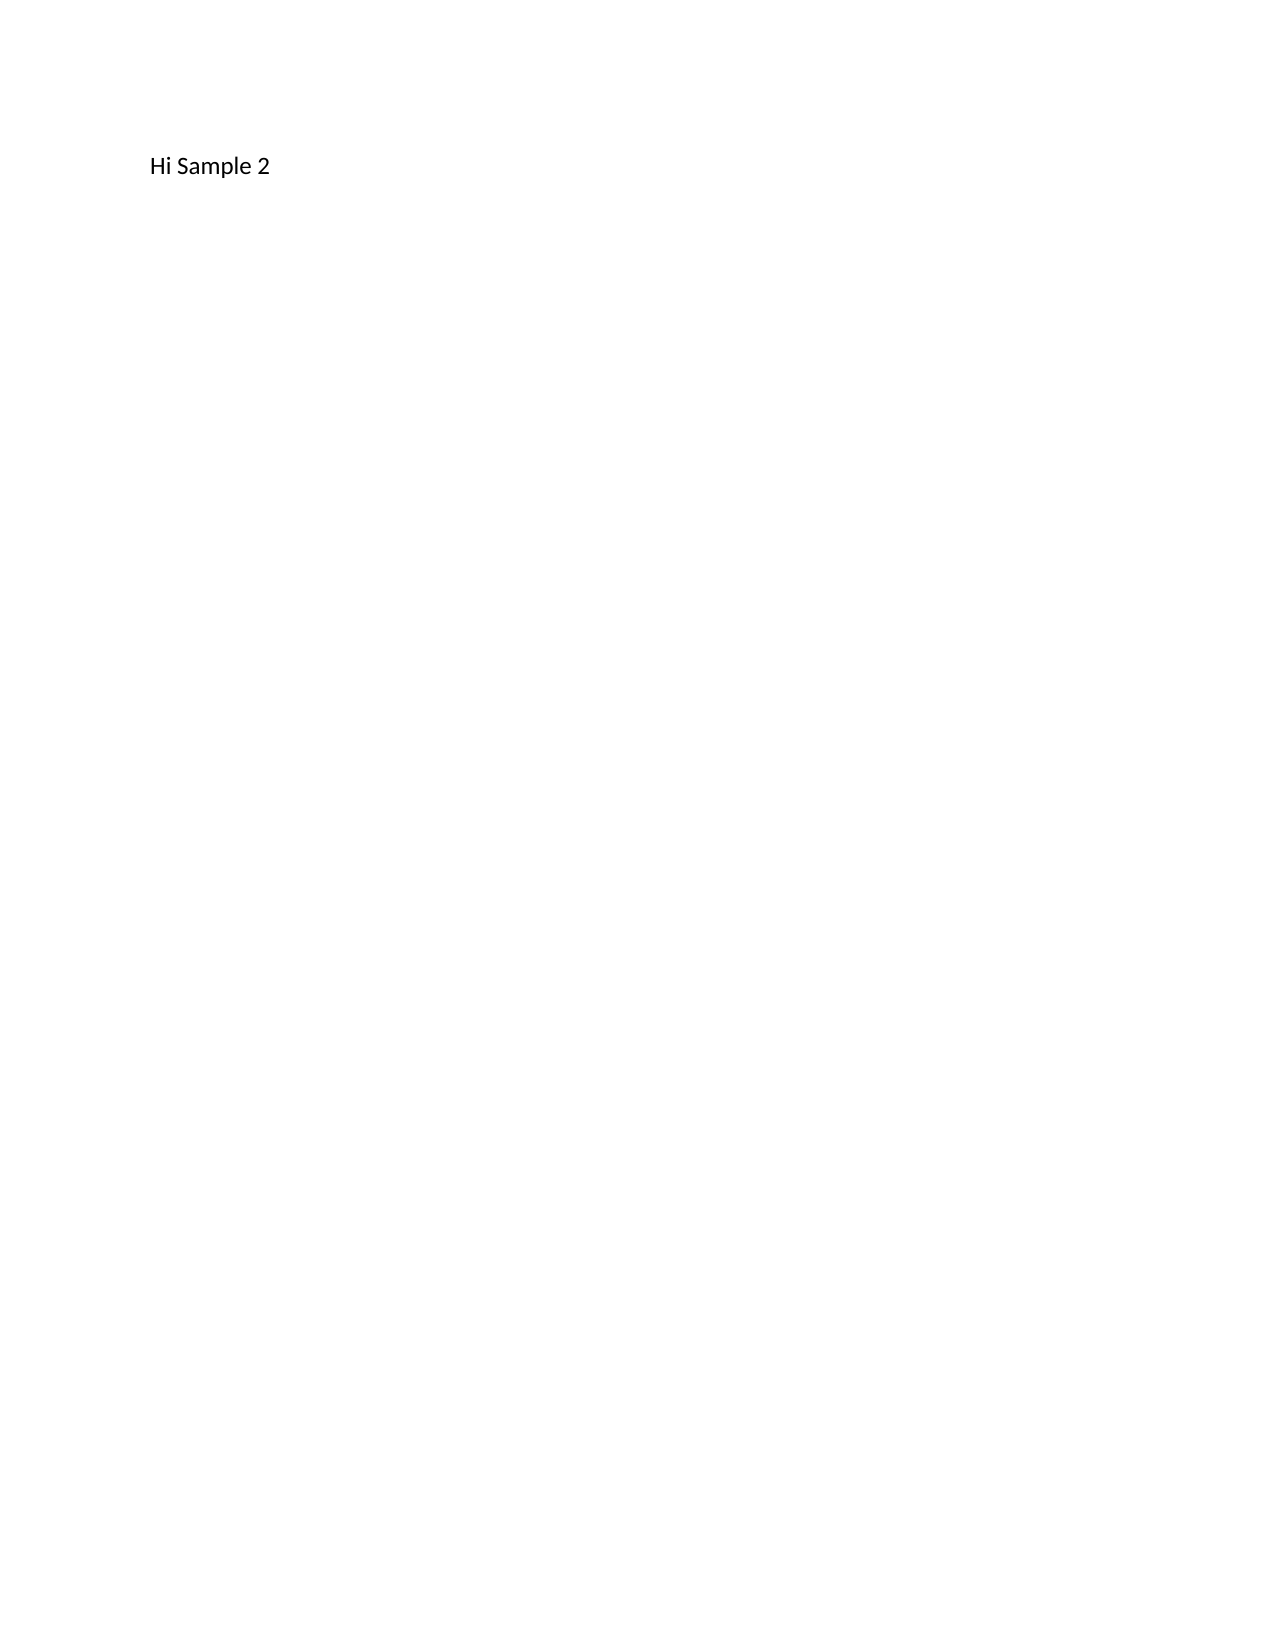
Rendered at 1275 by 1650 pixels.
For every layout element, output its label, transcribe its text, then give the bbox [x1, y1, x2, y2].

text Hi Sample 2 [150, 150, 1125, 181]
